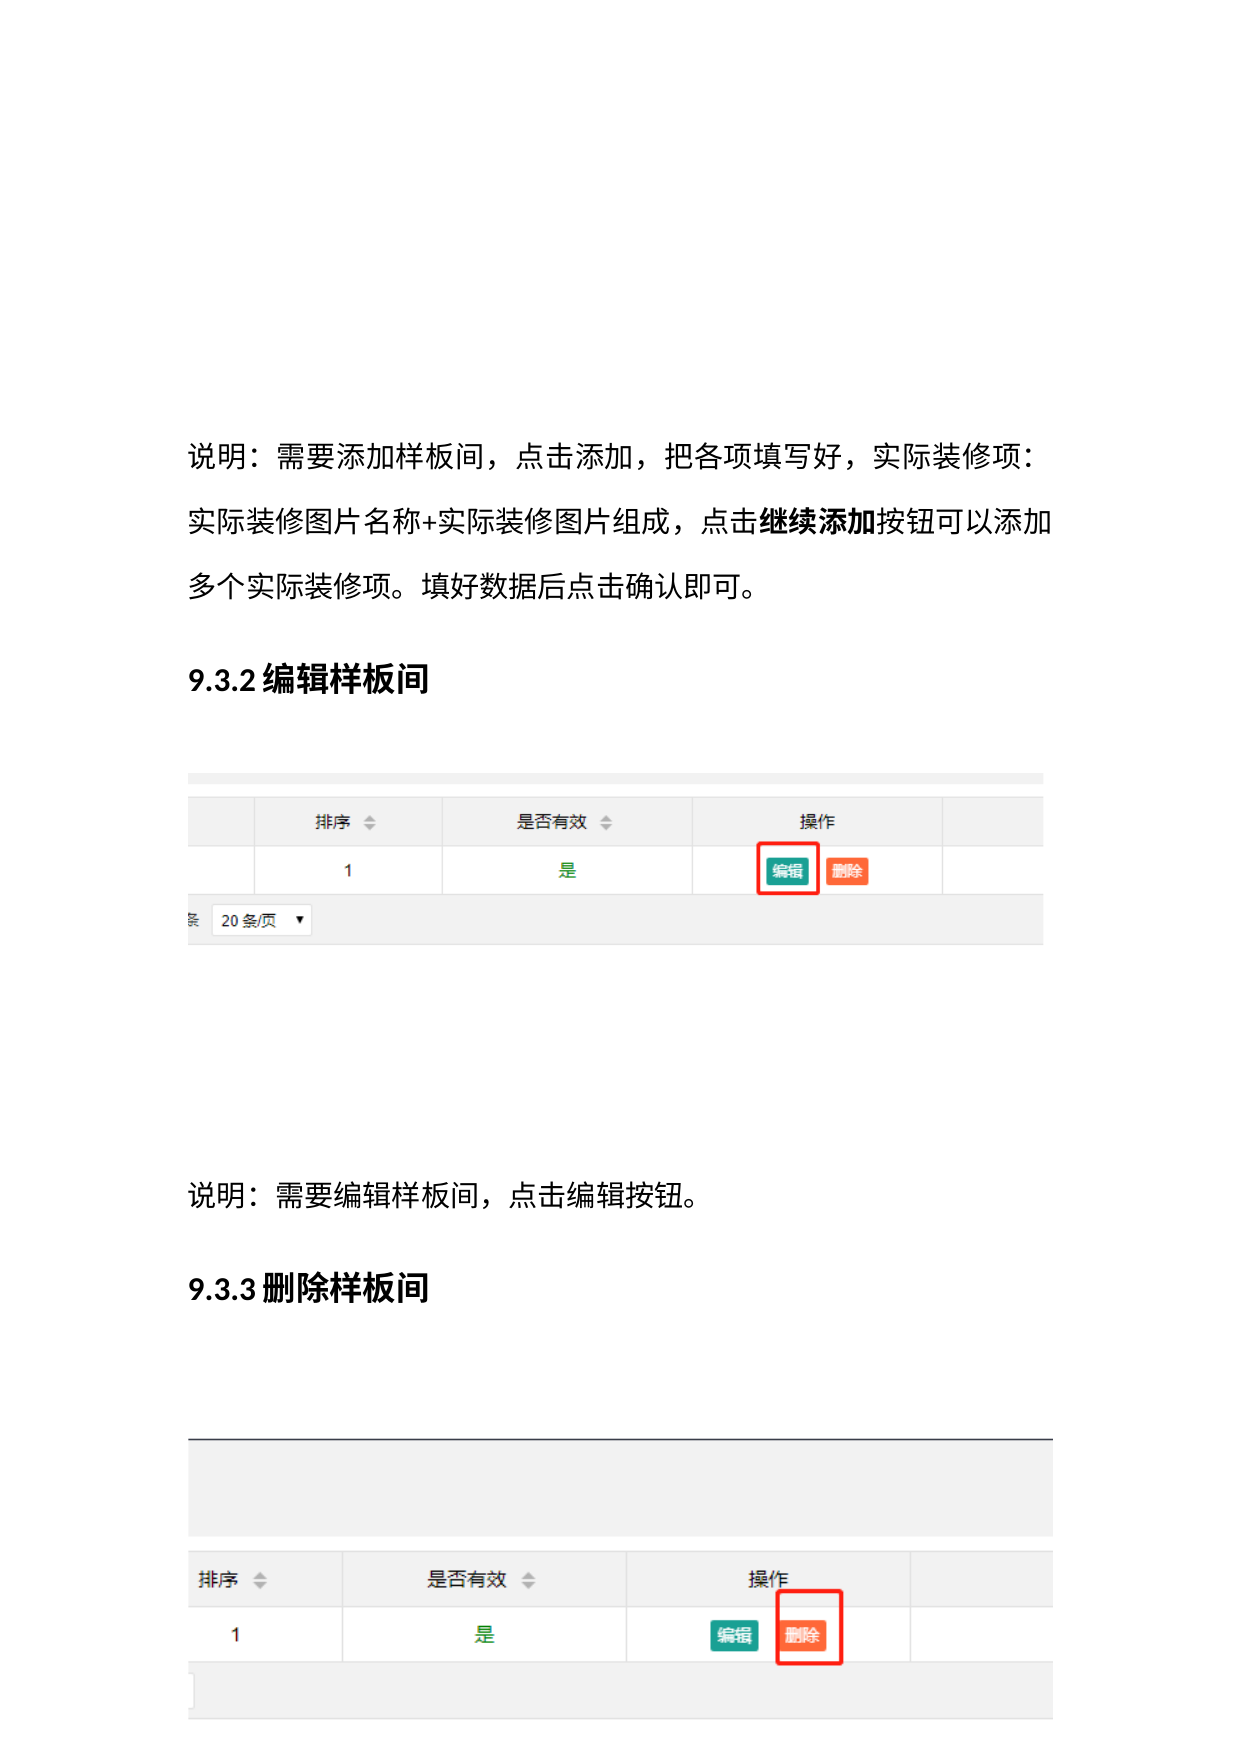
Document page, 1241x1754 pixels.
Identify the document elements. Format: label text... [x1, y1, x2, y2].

subtitle 9.3.2编辑样板间 [187, 644, 1053, 709]
picture [188, 773, 1044, 1111]
text 说明：需要添加样板间，点击添加，把各项填写好，实际装修项：实际装修图片名称+实际装修图片组成，点击继续添加按钮可以添加多个实际装修项。填好数据后点击确认即可。 [187, 422, 1053, 617]
subtitle 9.3.3删除样板间 [187, 1253, 1053, 1318]
text 说明：需要编辑样板间，点击编辑按钮。 [187, 1161, 1053, 1226]
picture [188, 1406, 1053, 1754]
